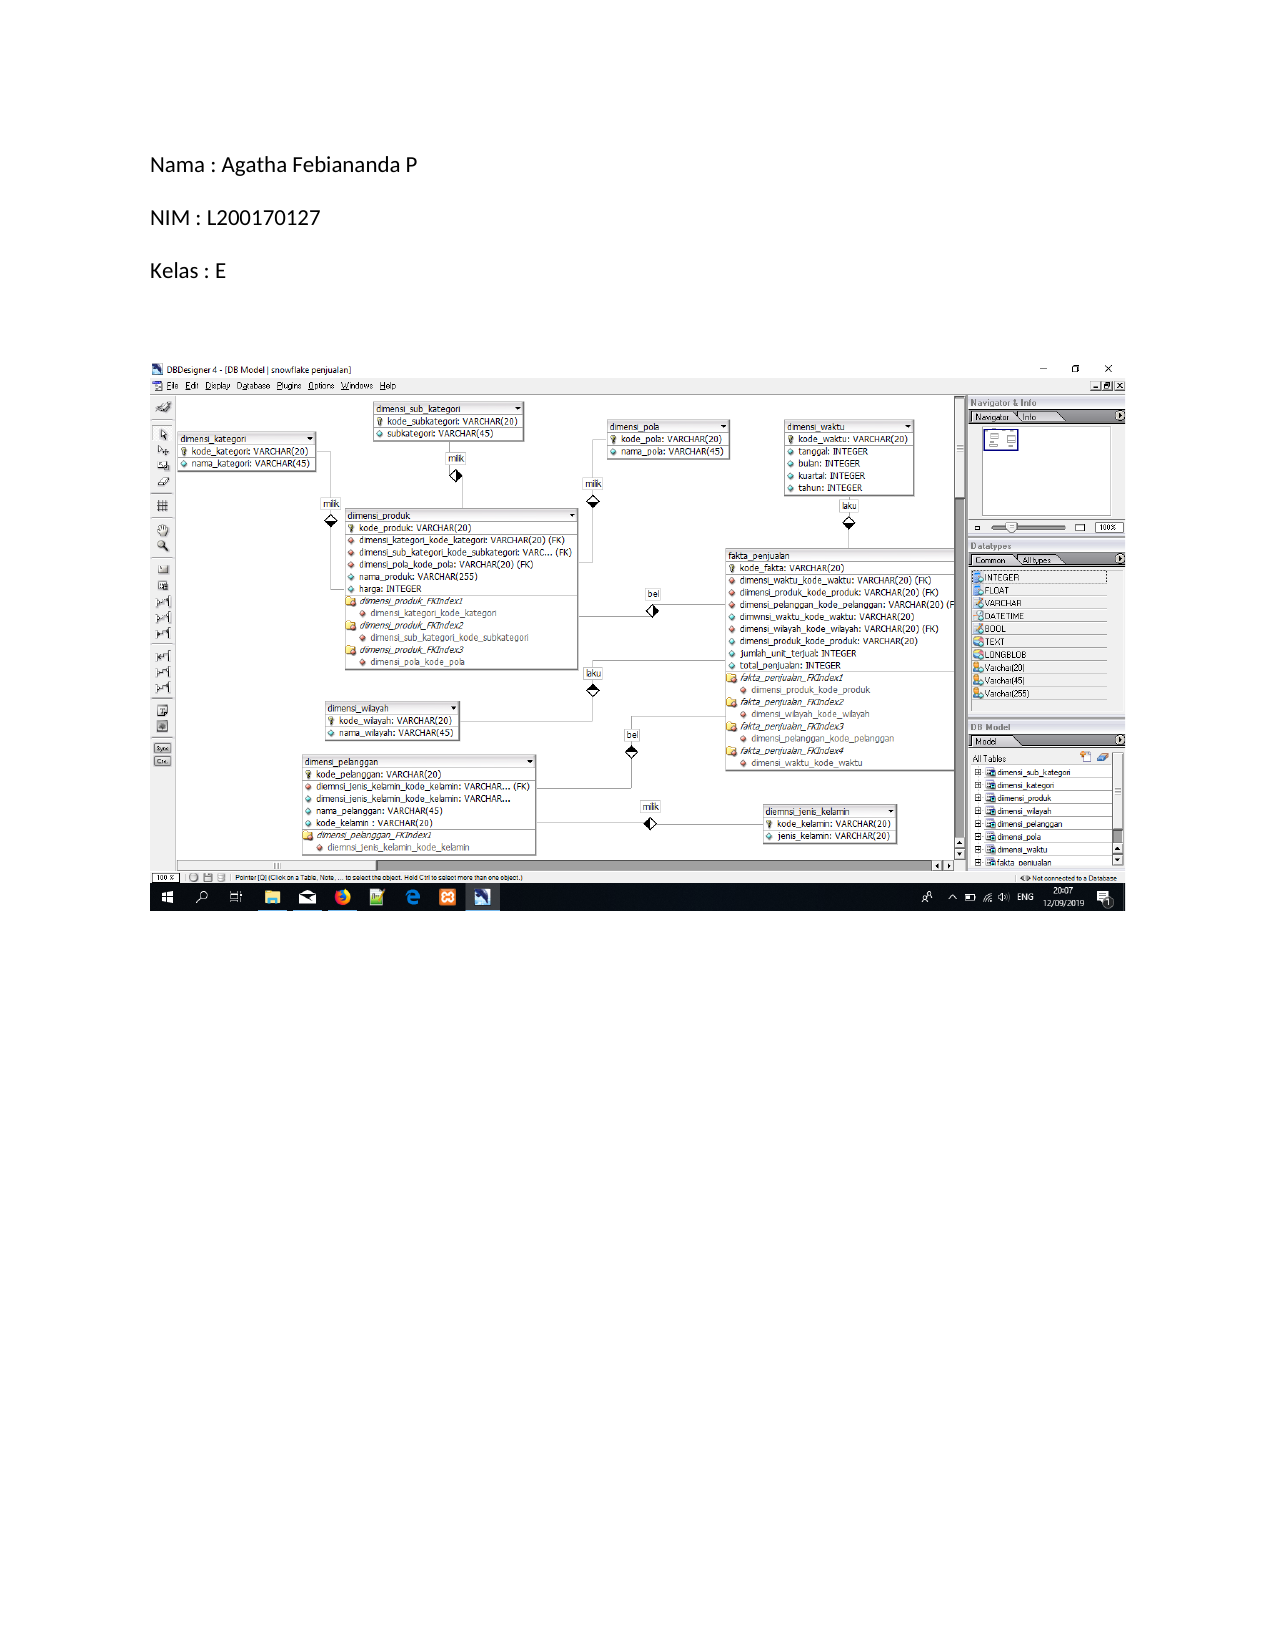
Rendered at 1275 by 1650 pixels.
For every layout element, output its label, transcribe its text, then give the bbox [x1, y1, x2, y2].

text Nama : Agatha Febiananda P [150, 150, 1125, 178]
text Kelas : E [150, 256, 1125, 284]
picture [150, 362, 1125, 911]
text NIM : L200170127 [150, 203, 1125, 231]
